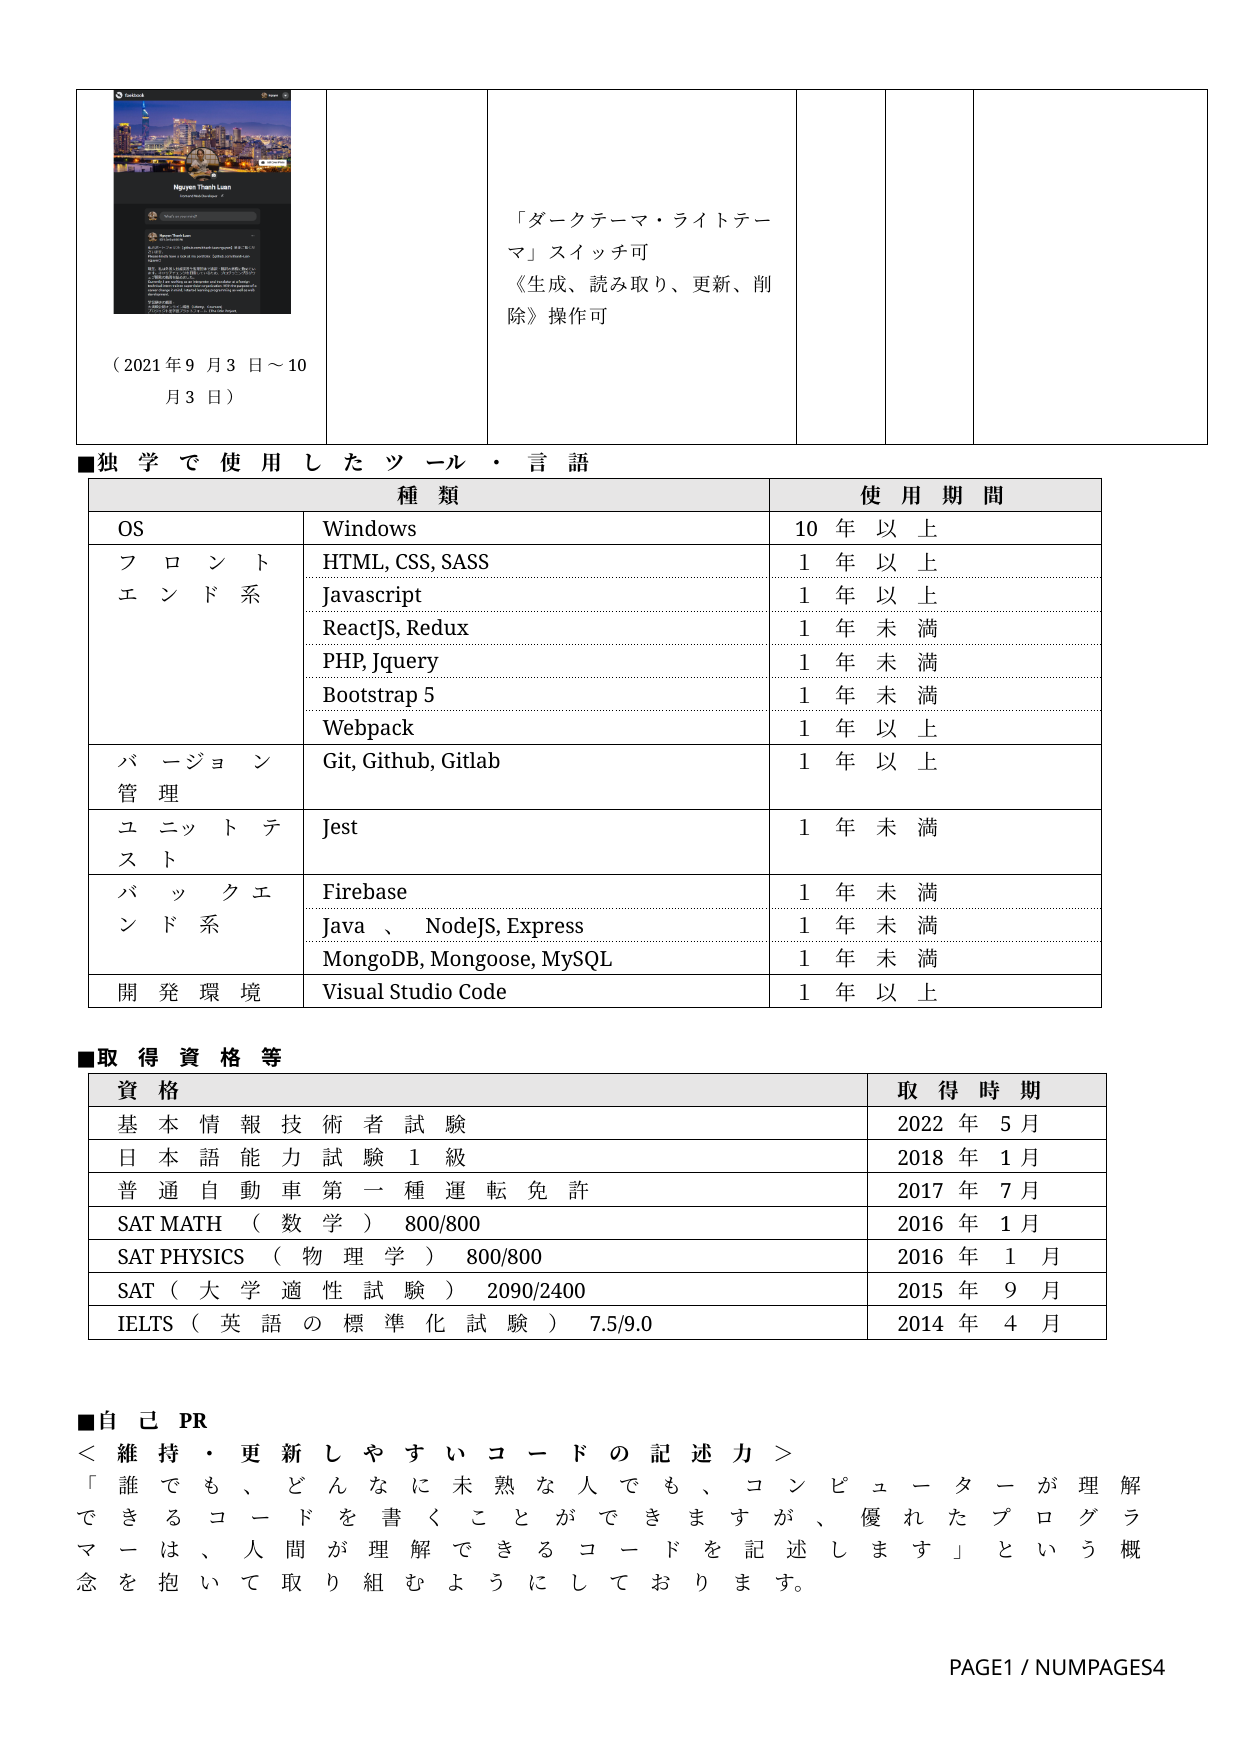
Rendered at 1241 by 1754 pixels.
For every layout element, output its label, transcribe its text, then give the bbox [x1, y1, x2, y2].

table_cell Bootstrap 5 [304, 677, 769, 710]
table_cell ReactJS, Redux [304, 611, 769, 644]
table_cell 2015年９月 [868, 1273, 1106, 1305]
table_cell OS [89, 512, 303, 544]
table_header 使用期間 [770, 479, 1101, 511]
table_cell １年以上 [770, 745, 1101, 809]
table_cell Windows [304, 512, 769, 544]
table_cell Jest [304, 810, 769, 874]
table_cell 2017年7月 [868, 1173, 1106, 1206]
table_cell Java、NodeJS, Express [304, 908, 769, 941]
table_cell 10年以上 [770, 512, 1101, 544]
table_cell 2018年1月 [868, 1140, 1106, 1172]
table_cell IELTS（英語の標準化試験）7.5/9.0 [89, 1306, 867, 1338]
table_cell ユニットテスト [89, 810, 303, 874]
table_cell Webpack [304, 710, 769, 743]
table_cell １年以上 [770, 577, 1101, 611]
table_cell １年未満 [770, 677, 1101, 710]
table_cell 2022年5月 [868, 1107, 1106, 1139]
table_cell 2014年４月 [868, 1306, 1106, 1338]
table_cell １年以上 [770, 710, 1101, 743]
table_cell １年以上 [770, 545, 1101, 577]
table_cell MongoDB, Mongoose, MySQL [304, 941, 769, 974]
text ■取得資格等 [76, 1040, 1164, 1073]
table_cell １年未満 [770, 644, 1101, 677]
table_cell HTML, CSS, SASS [304, 545, 769, 577]
table_cell Javascript [304, 577, 769, 611]
table_header 資格 [89, 1074, 867, 1106]
table_cell PHP, Jquery [304, 644, 769, 677]
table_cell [488, 90, 796, 444]
table_cell 2016年1月 [868, 1207, 1106, 1239]
table_cell １年未満 [770, 611, 1101, 644]
table_cell Firebase [304, 875, 769, 907]
table_cell １年未満 [770, 908, 1101, 941]
table_cell バックエンド系 [89, 875, 303, 974]
table_cell １年以上 [770, 975, 1101, 1007]
table_cell １年未満 [770, 941, 1101, 974]
table_cell SAT（大学適性試験）2090/2400 [89, 1273, 867, 1305]
text ＜維持・更新しやすいコードの記述力＞ [76, 1436, 1164, 1468]
table_cell 2016年１月 [868, 1240, 1106, 1272]
table_cell 普通自動車第一種運転免許 [89, 1173, 867, 1206]
table_cell １年未満 [770, 875, 1101, 907]
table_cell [77, 90, 326, 444]
table_cell １年未満 [770, 810, 1101, 874]
table_cell Git, Github, Gitlab [304, 745, 769, 809]
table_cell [797, 90, 885, 444]
table_cell Visual Studio Code [304, 975, 769, 1007]
table_cell バージョン管理 [89, 745, 303, 809]
table_cell 基本情報技術者試験 [89, 1107, 867, 1139]
table_header 種類 [89, 479, 769, 511]
text ■自己PR [76, 1404, 1164, 1436]
table_cell フロントエンド系 [89, 545, 303, 743]
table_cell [974, 90, 1207, 444]
table_cell 日本語能力試験１級 [89, 1140, 867, 1172]
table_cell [886, 90, 973, 444]
text ■独学で使用したツール・言語 [76, 445, 1164, 478]
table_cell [327, 90, 487, 444]
table_cell SAT MATH（数学）800/800 [89, 1207, 867, 1239]
table_cell 開発環境 [89, 975, 303, 1007]
table_cell SAT PHYSICS（物理学）800/800 [89, 1240, 867, 1272]
text 「誰でも、どんなに未熟な人でも、コンピューターが理解できるコードを書くことができますが、優れたプログラマーは、人間が理解できるコードを記述します」という概念を抱いて取り組むようにしております。 [76, 1468, 1164, 1597]
picture [113, 90, 291, 314]
table_header 取得時期 [868, 1074, 1106, 1106]
